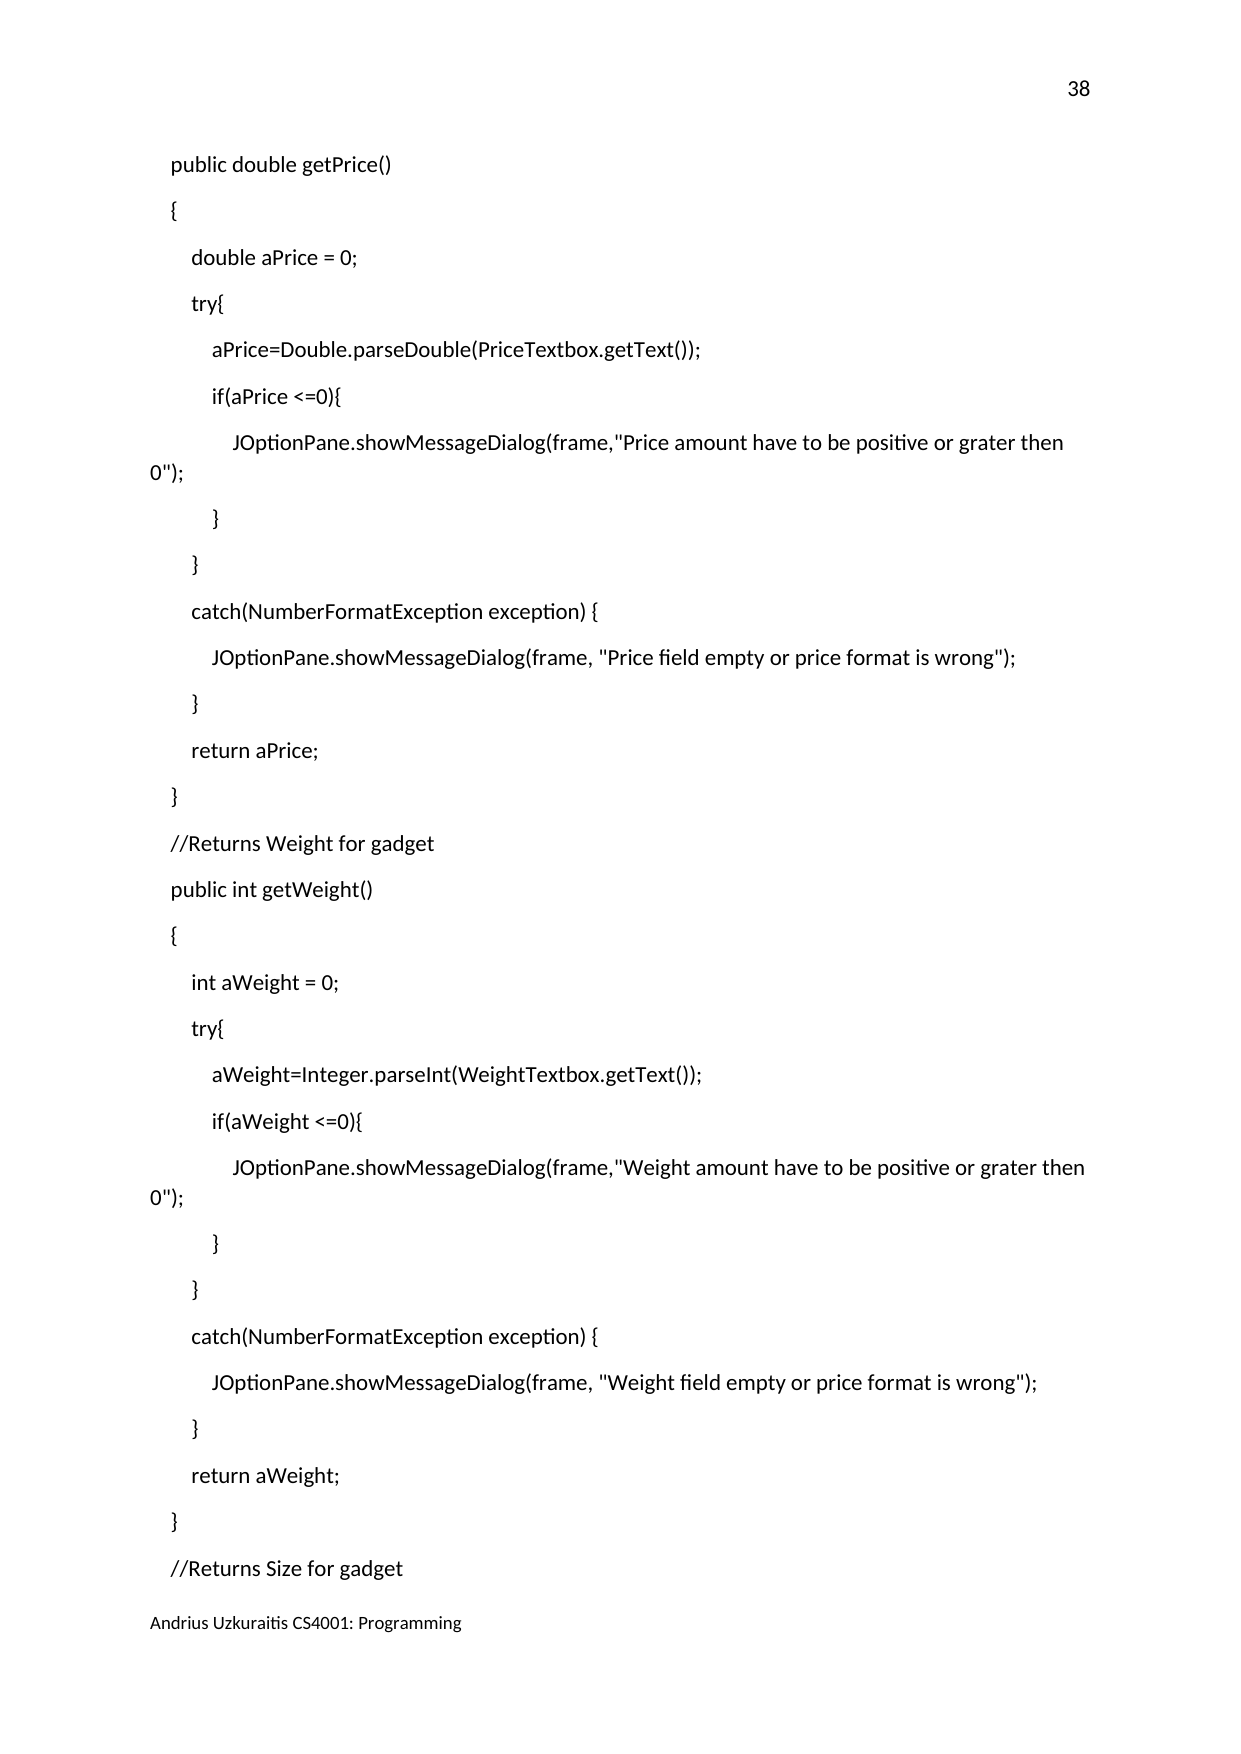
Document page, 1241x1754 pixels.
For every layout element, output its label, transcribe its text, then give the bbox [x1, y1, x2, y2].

text } [150, 1414, 1090, 1443]
text } [150, 1276, 1090, 1303]
text } [150, 551, 1090, 578]
text public int getWeight() [150, 875, 1090, 903]
text if(aPrice <=0){ [150, 382, 1090, 410]
text double aPrice = 0; [150, 243, 1090, 271]
text return aWeight; [150, 1461, 1090, 1489]
text try{ [150, 289, 1090, 317]
text JOptionPane.showMessageDialog(frame, "Price field empty or price format is wrong"); [150, 643, 1090, 671]
text //Returns Size for gadget [150, 1554, 1090, 1582]
text } [150, 782, 1090, 810]
text { [150, 196, 1090, 224]
text try{ [150, 1014, 1090, 1042]
text public double getPrice() [150, 150, 1090, 178]
text catch(NumberFormatException exception) { [150, 1322, 1090, 1350]
text { [150, 921, 1090, 949]
text aPrice=Double.parseDouble(PriceTextbox.getText()); [150, 335, 1090, 363]
text int aWeight = 0; [150, 968, 1090, 996]
text JOptionPane.showMessageDialog(frame,"Price amount have to be positive or grater then 0"); [150, 428, 1090, 486]
text return aPrice; [150, 736, 1090, 764]
text } [150, 504, 1090, 532]
text } [150, 1507, 1090, 1535]
text //Returns Weight for gadget [150, 829, 1090, 857]
text aWeight=Integer.parseInt(WeightTextbox.getText()); [150, 1060, 1090, 1088]
text JOptionPane.showMessageDialog(frame, "Weight field empty or price format is wrong"); [150, 1368, 1090, 1396]
text } [150, 1229, 1090, 1257]
text if(aWeight <=0){ [150, 1107, 1090, 1135]
text } [150, 689, 1090, 718]
text JOptionPane.showMessageDialog(frame,"Weight amount have to be positive or grater then 0"); [150, 1153, 1090, 1211]
text catch(NumberFormatException exception) { [150, 597, 1090, 625]
